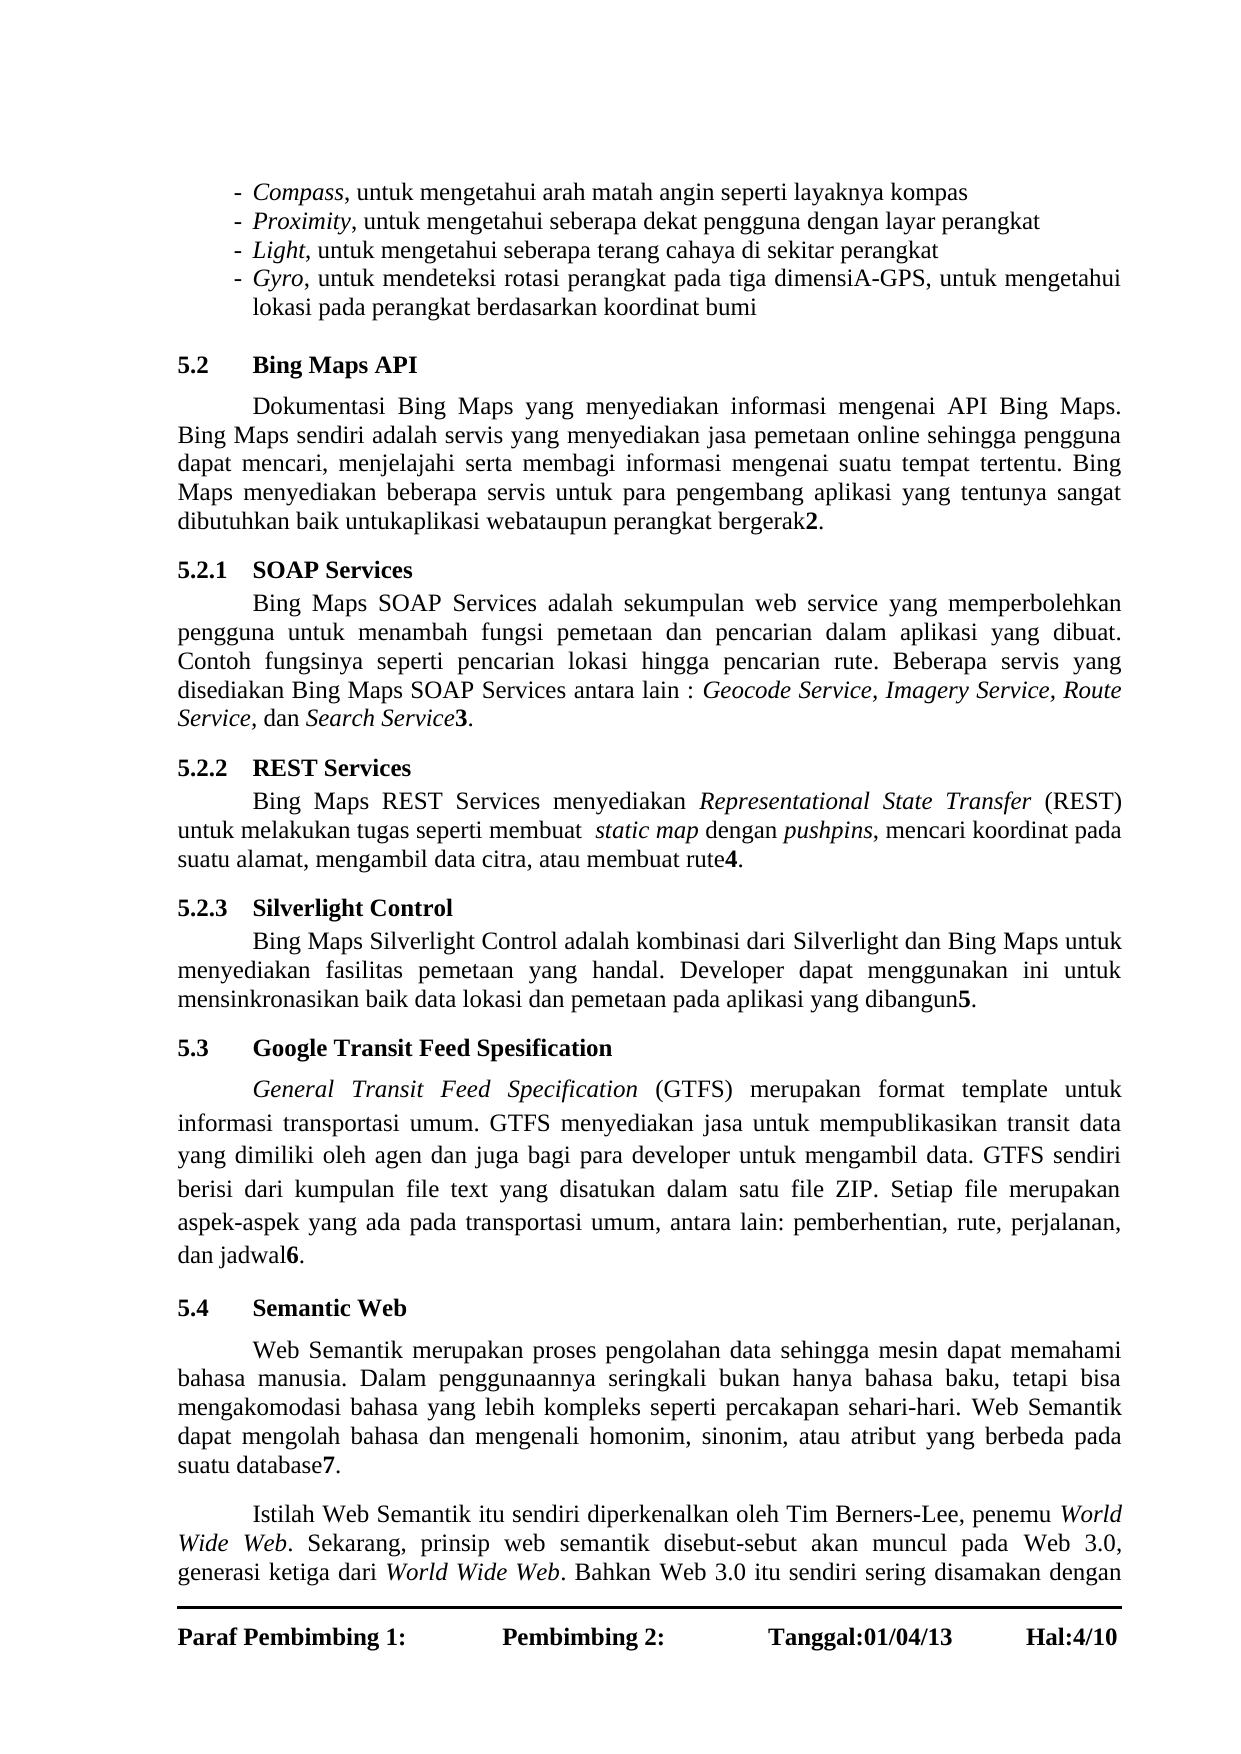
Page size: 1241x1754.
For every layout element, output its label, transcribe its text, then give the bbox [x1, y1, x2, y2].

list Gyro, untuk mendeteksi rotasi perangkat pada tiga dimensiA-GPS, untuk mengetahui lokasi pada perangkat berdasarkan koordinat bumi [233, 263, 1122, 321]
list Compass, untuk mengetahui arah matah angin seperti layaknya kompas [233, 177, 1122, 206]
list Dokumentasi Bing Maps yang menyediakan informasi mengenai API Bing Maps. Bing Maps sendiri adalah servis yang menyediakan jasa pemetaan online sehingga pengguna dapat mencari, menjelajahi serta membagi informasi mengenai suatu tempat tertentu. Bing Maps menyediakan beberapa servis untuk para pengembang aplikasi yang tentunya sangat dibutuhkan baik untukaplikasi webataupun perangkat bergerak. [177, 391, 1122, 535]
subtitle REST Services [177, 753, 1122, 782]
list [177, 1499, 1122, 1586]
list Proximity, untuk mengetahui seberapa dekat pengguna dengan layar perangkat [233, 206, 1122, 235]
text General Transit Feed Specification (GTFS) merupakan format template untuk informasi transportasi umum. GTFS menyediakan jasa untuk mempublikasikan transit data yang dimiliki oleh agen dan juga bagi para developer untuk mengambil data. GTFS sendiri berisi dari kumpulan file text yang disatukan dalam satu file ZIP. Setiap file merupakan aspek-aspek yang ada pada transportasi umum, antara lain: pemberhentian, rute, perjalanan, dan jadwal. [177, 1074, 1122, 1268]
list Bing Maps Silverlight Control adalah kombinasi dari Silverlight dan Bing Maps untuk menyediakan fasilitas pemetaan yang handal. Developer dapat menggunakan ini untuk mensinkronasikan baik data lokasi dan pemetaan pada aplikasi yang dibangun. [177, 926, 1122, 1012]
subtitle Google Transit Feed Spesification [177, 1033, 1122, 1062]
subtitle Semantic Web [177, 1293, 1122, 1322]
subtitle Silverlight Control [177, 893, 1122, 922]
text Web Semantik merupakan proses pengolahan data sehingga mesin dapat memahami bahasa manusia. Dalam penggunaannya seringkali bukan hanya bahasa baku, tetapi bisa mengakomodasi bahasa yang lebih kompleks seperti percakapan sehari-hari. Web Semantik dapat mengolah bahasa dan mengenali homonim, sinonim, atau atribut yang berbeda pada suatu database. [177, 1335, 1122, 1478]
list Bing Maps SOAP Services adalah sekumpulan web service yang memperbolehkan pengguna untuk menambah fungsi pemetaan dan pencarian dalam aplikasi yang dibuat. Contoh fungsinya seperti pencarian lokasi hingga pencarian rute. Beberapa servis yang disediakan Bing Maps SOAP Services antara lain : Geocode Service, Imagery Service, Route Service, dan Search Service. [177, 588, 1122, 732]
subtitle Bing Maps API [177, 350, 1122, 378]
subtitle SOAP Services [177, 556, 1122, 584]
list Bing Maps REST Services menyediakan Representational State Transfer (REST) untuk melakukan tugas seperti membuat static map dengan pushpins, mencari koordinat pada suatu alamat, mengambil data citra, atau membuat rute. [177, 786, 1122, 872]
list Light, untuk mengetahui seberapa terang cahaya di sekitar perangkat [233, 235, 1122, 263]
